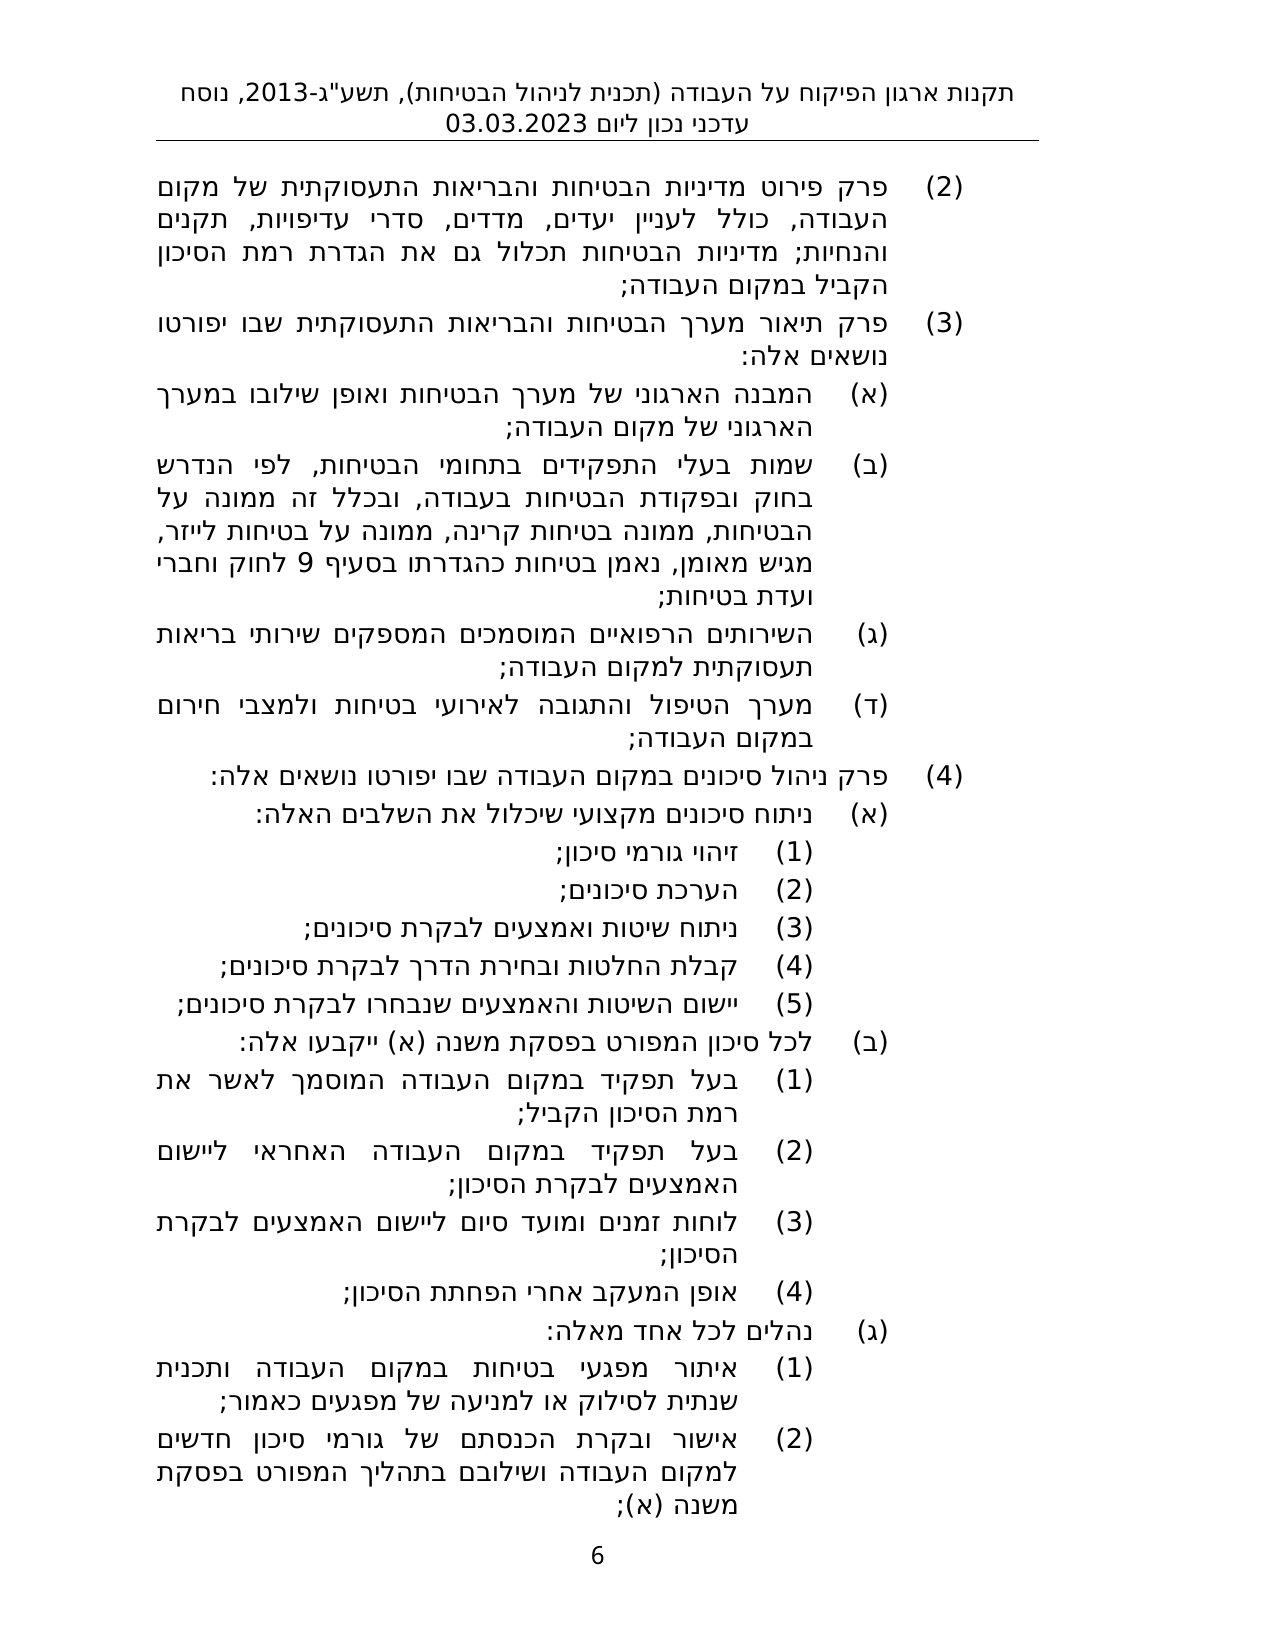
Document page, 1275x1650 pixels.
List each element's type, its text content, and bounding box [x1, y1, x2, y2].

text (4) אופן המעקב אחרי הפחתת הסיכון; [156, 1430, 814, 1461]
text (ד) מערך הטיפול והתגובה לאירועי בטיחות ולמצבי חירום במקום העבודה; [156, 842, 889, 907]
text (ב) שמות בעלי התפקידים בתחומי הבטיחות, לפי הנדרש בחוק ובפקודת הבטיחות בעבודה, ובכלל זה ממונה על הבטיחות, ממונה בטיחות קרינה, ממונה על בטיחות לייזר, מגיש מאומן, נאמן בטיחות כהגדרתו בסעיף 9 לחוק וחברי ועדת בטיחות; [156, 602, 889, 765]
text (ד) מיקומם ופריסתם הגאוגרפית של מיתקני מקום העבודה והפעילויות העיקריות המתבצעות בהם; [156, 253, 889, 317]
text (4) קבלת החלטות ובחירת הדרך לבקרת סיכונים; [156, 1103, 814, 1135]
text (4) פרק ניהול סיכונים במקום העבודה שבו יפורטו נושאים אלה: [156, 913, 964, 944]
text (ב) תיאור מאפייני הפעילות העיקריים; [156, 177, 889, 209]
text (2) בעל תפקיד במקום העבודה האחראי ליישום האמצעים לבקרת הסיכון; [156, 1288, 814, 1352]
text (ג) נהלים לכל אחד מאלה: [156, 1468, 889, 1499]
text (3) פרק תיאור מערך הבטיחות והבריאות התעסוקתית שבו יפורטו נושאים אלה: [156, 460, 964, 525]
text (א) המבנה הארגוני של מערך הבטיחות ואופן שילובו במערך הארגוני של מקום העבודה; [156, 531, 889, 596]
text (ג) היקף המועסקים ועיסוקיהם; [156, 215, 889, 247]
text (ג) השירותים הרפואיים המוסמכים המספקים שירותי בריאות תעסוקתית למקום העבודה; [156, 771, 889, 836]
text (א) ניתוח סיכונים מקצועי שיכלול את השלבים האלה: [156, 951, 889, 983]
text (5) יישום השיטות והאמצעים שנבחרו לבקרת סיכונים; [156, 1141, 814, 1173]
text (3) ניתוח שיטות ואמצעים לבקרת סיכונים; [156, 1065, 814, 1097]
text (2) פרק פירוט מדיניות הבטיחות והבריאות התעסוקתית של מקום העבודה, כולל לעניין יעדים, מדדים, סדרי עדיפויות, תקנים והנחיות; מדיניות הבטיחות תכלול גם את הגדרת רמת הסיכון הקביל במקום העבודה; [156, 324, 964, 454]
text (2) הערכת סיכונים; [156, 1027, 814, 1059]
text (1) זיהוי גורמי סיכון; [156, 989, 814, 1021]
text (1) בעל תפקיד במקום העבודה המוסמך לאשר את רמת הסיכון הקביל; [156, 1217, 814, 1282]
text (3) לוחות זמנים ומועד סיום ליישום האמצעים לבקרת הסיכון; [156, 1359, 814, 1423]
text (ב) לכל סיכון המפורט בפסקת משנה (א) ייקבעו אלה: [156, 1179, 889, 1211]
